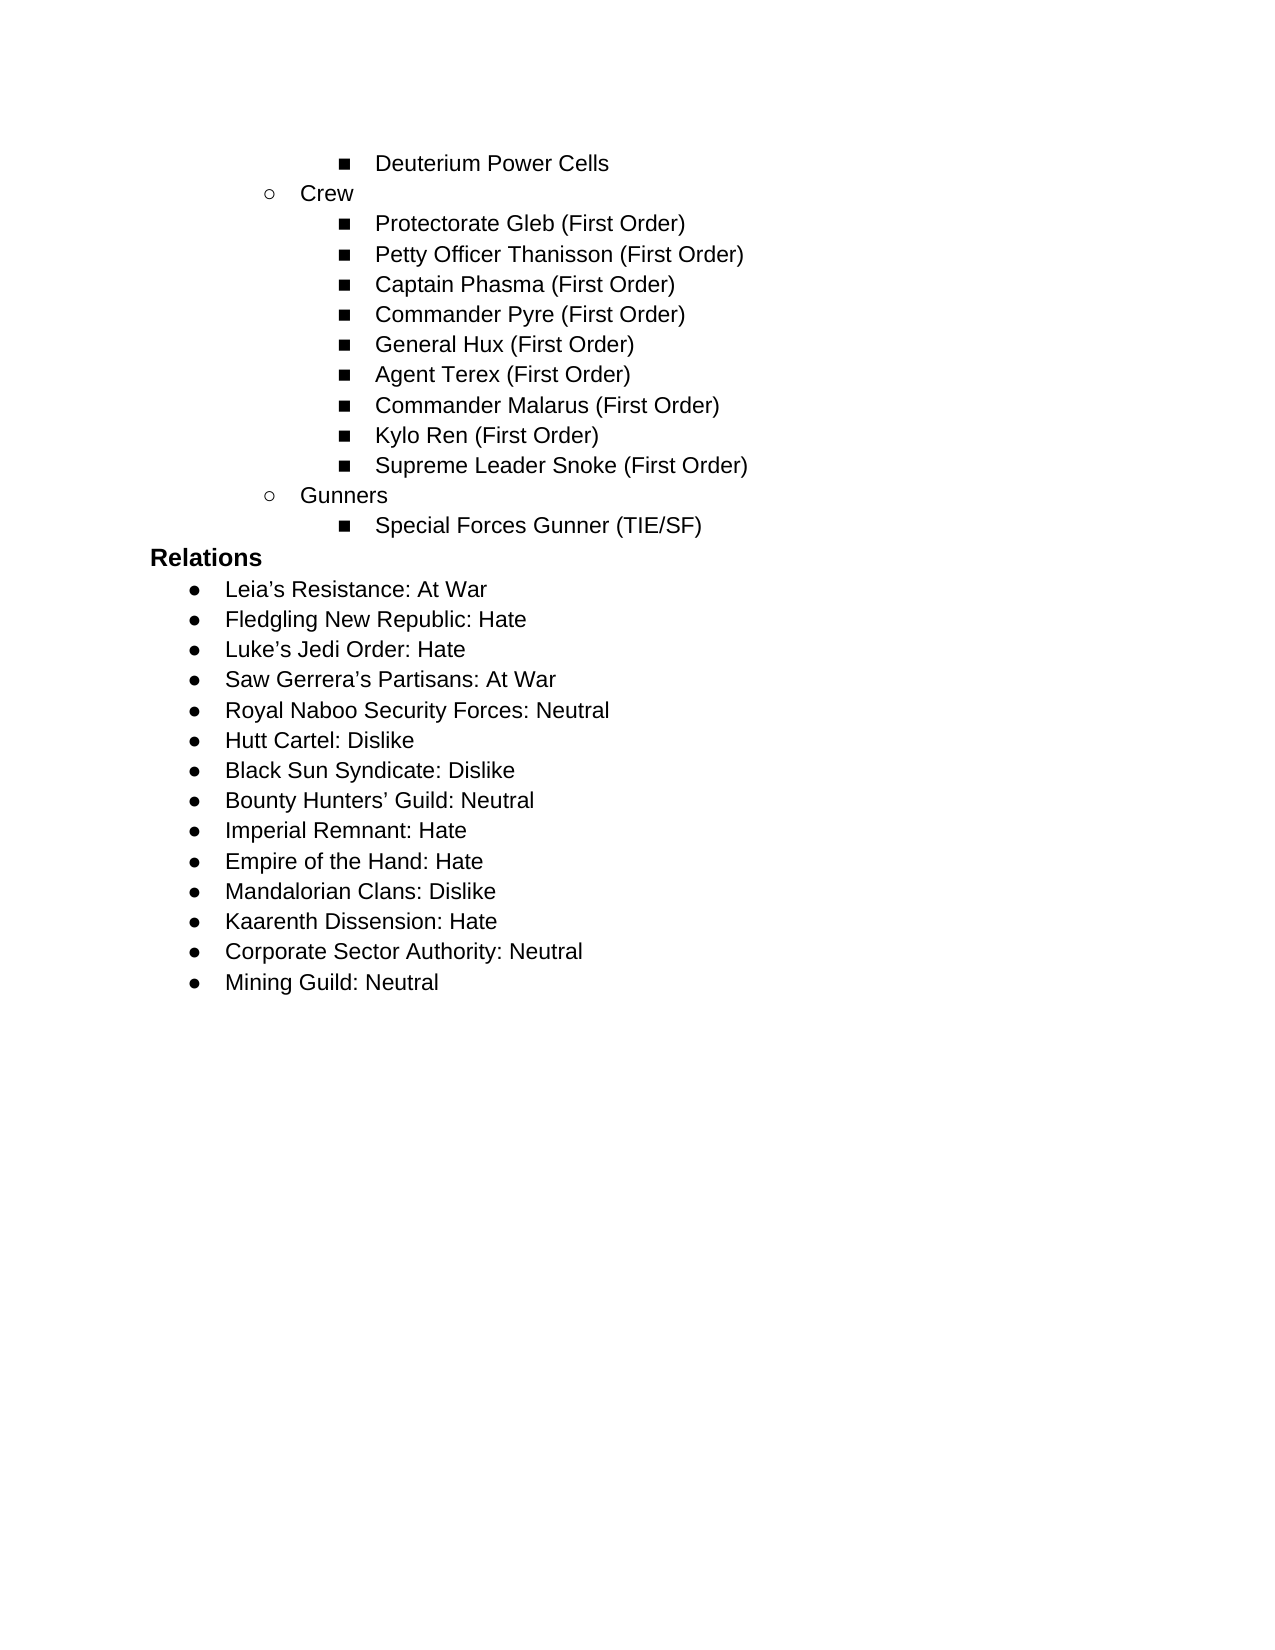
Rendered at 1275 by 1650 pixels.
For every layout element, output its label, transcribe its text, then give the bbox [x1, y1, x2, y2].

list Mandalorian Clans: Dislike [187, 878, 1125, 904]
list Gunners [262, 482, 1125, 509]
list Fledgling New Republic: Hate [187, 606, 1125, 632]
list Luke’s Jedi Order: Hate [187, 636, 1125, 662]
list Commander Malarus (First Order) [337, 392, 1125, 418]
list Bounty Hunters’ Guild: Neutral [187, 787, 1125, 813]
list Crew [262, 180, 1125, 207]
list Petty Officer Thanisson (First Order) [337, 241, 1125, 267]
list Agent Terex (First Order) [337, 361, 1125, 388]
list Hutt Cartel: Dislike [187, 727, 1125, 753]
list Supreme Leader Snoke (First Order) [337, 452, 1125, 478]
list Special Forces Gunner (TIE/SF) [337, 512, 1125, 539]
text Relations [150, 543, 1125, 571]
list Mining Guild: Neutral [187, 968, 1125, 995]
list Saw Gerrera’s Partisans: At War [187, 666, 1125, 693]
list Deuterium Power Cells [337, 150, 1125, 176]
list Imperial Remnant: Hate [187, 817, 1125, 844]
list Kaarenth Dissension: Hate [187, 908, 1125, 934]
list Corporate Sector Authority: Neutral [187, 938, 1125, 964]
list Captain Phasma (First Order) [337, 271, 1125, 297]
list Kylo Ren (First Order) [337, 422, 1125, 448]
list General Hux (First Order) [337, 331, 1125, 358]
list Empire of the Hand: Hate [187, 848, 1125, 874]
list Royal Naboo Security Forces: Neutral [187, 697, 1125, 723]
list Protectorate Gleb (First Order) [337, 210, 1125, 237]
list Black Sun Syndicate: Dislike [187, 757, 1125, 783]
list Leia’s Resistance: At War [187, 576, 1125, 602]
list Commander Pyre (First Order) [337, 301, 1125, 327]
